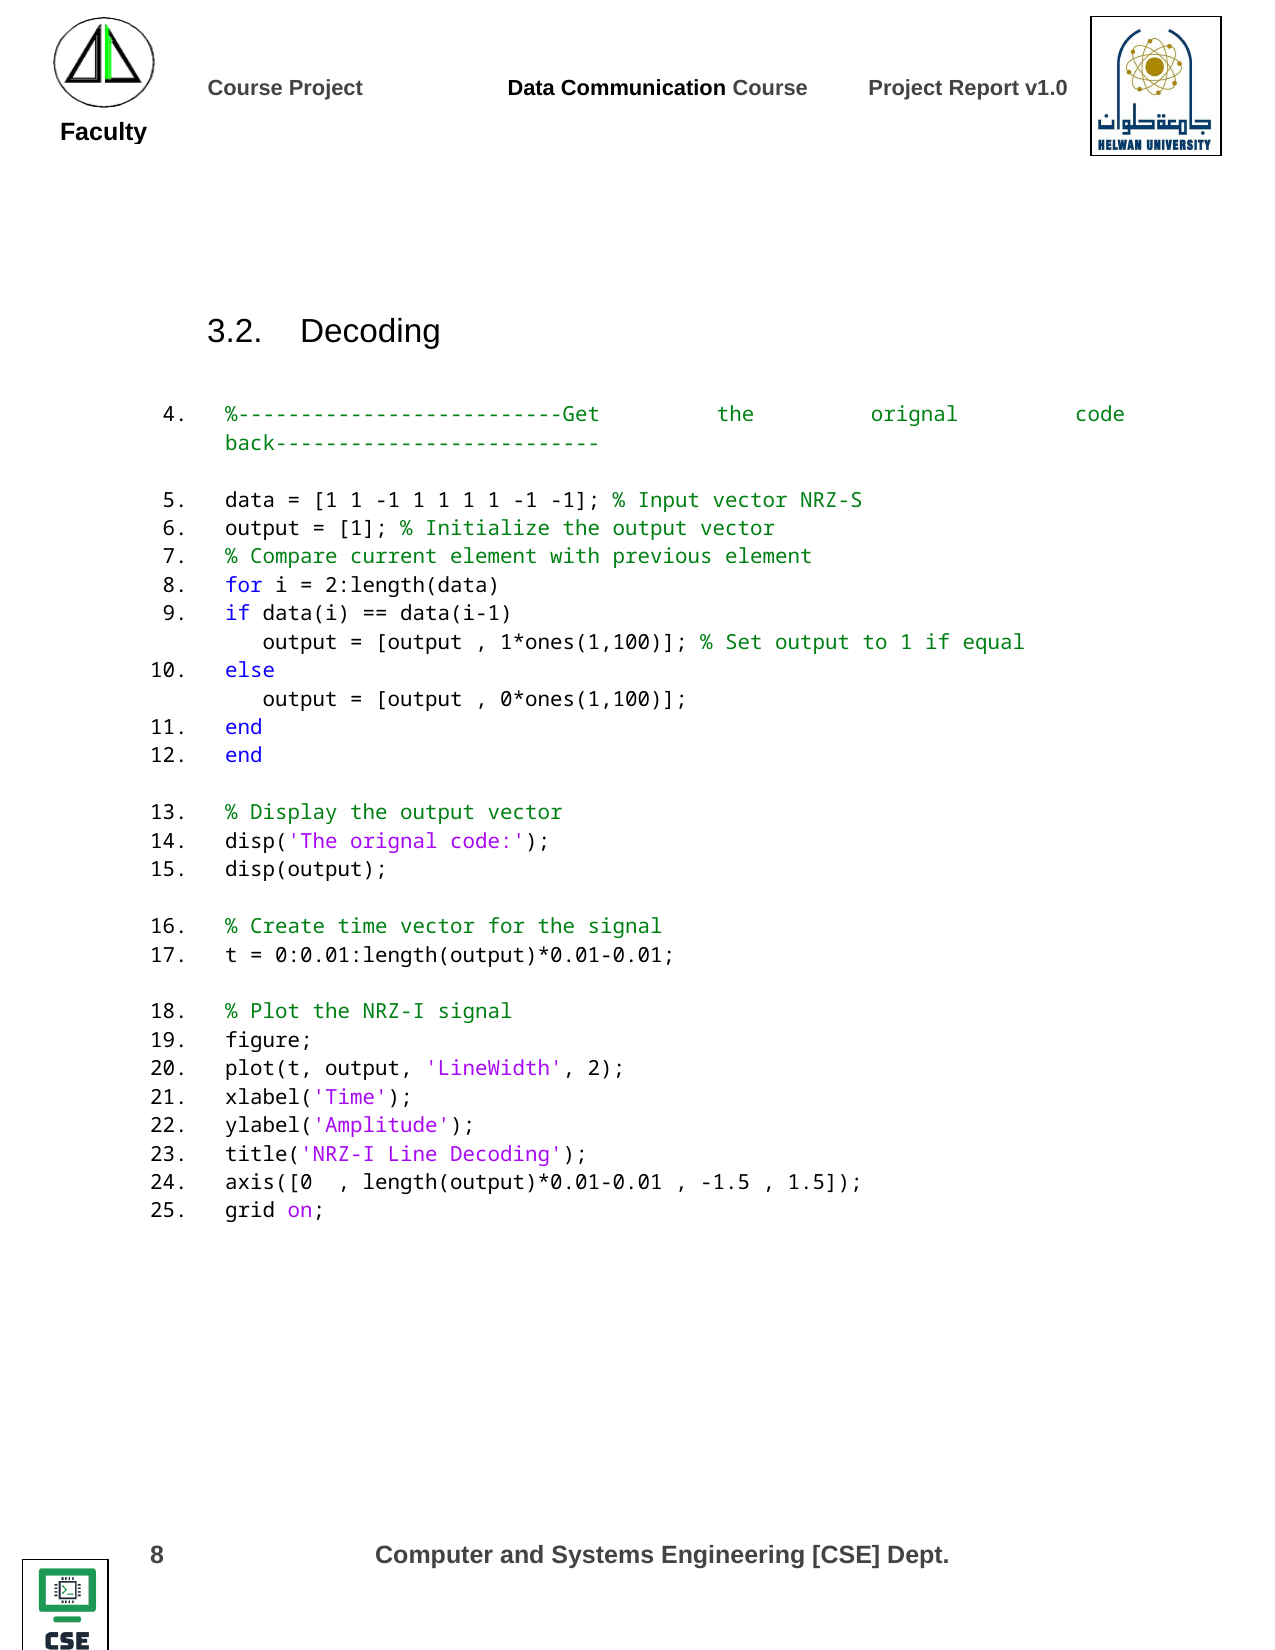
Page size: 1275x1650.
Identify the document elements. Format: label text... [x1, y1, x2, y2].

list %--------------------------Get the orignal code back-------------------------- [187, 399, 1125, 456]
list disp('The orignal code:'); [187, 826, 1125, 854]
list data = [1 1 -1 1 1 1 1 -1 -1]; % Input vector NRZ-S [187, 485, 1125, 513]
picture [1092, 17, 1220, 155]
list end [187, 712, 1125, 741]
text output = [output , 0*ones(1,100)]; [262, 684, 1125, 712]
list plot(t, output, 'LineWidth', 2); [187, 1053, 1125, 1082]
list Decoding [262, 311, 1125, 349]
text output = [output , 1*ones(1,100)]; % Set output to 1 if equal [262, 627, 1125, 655]
list grid on; [187, 1196, 1125, 1224]
list figure; [187, 1025, 1125, 1053]
list end [187, 741, 1125, 769]
list if data(i) == data(i-1) [187, 598, 1125, 627]
list disp(output); [187, 854, 1125, 883]
list for i = 2:length(data) [187, 570, 1125, 598]
list % Plot the NRZ-I signal [187, 997, 1125, 1025]
list t = 0:0.01:length(output)*0.01-0.01; [187, 940, 1125, 968]
list xlabel('Time'); [187, 1082, 1125, 1110]
picture [23, 1560, 107, 1650]
list title('NRZ-I Line Decoding'); [187, 1139, 1125, 1167]
list else [187, 655, 1125, 684]
list axis([0 , length(output)*0.01-0.01 , -1.5 , 1.5]); [187, 1167, 1125, 1196]
picture [52, 16, 157, 111]
list % Compare current element with previous element [187, 542, 1125, 570]
list % Create time vector for the signal [187, 911, 1125, 940]
list % Display the output vector [187, 797, 1125, 826]
list ylabel('Amplitude'); [187, 1110, 1125, 1139]
list output = [1]; % Initialize the output vector [187, 513, 1125, 542]
